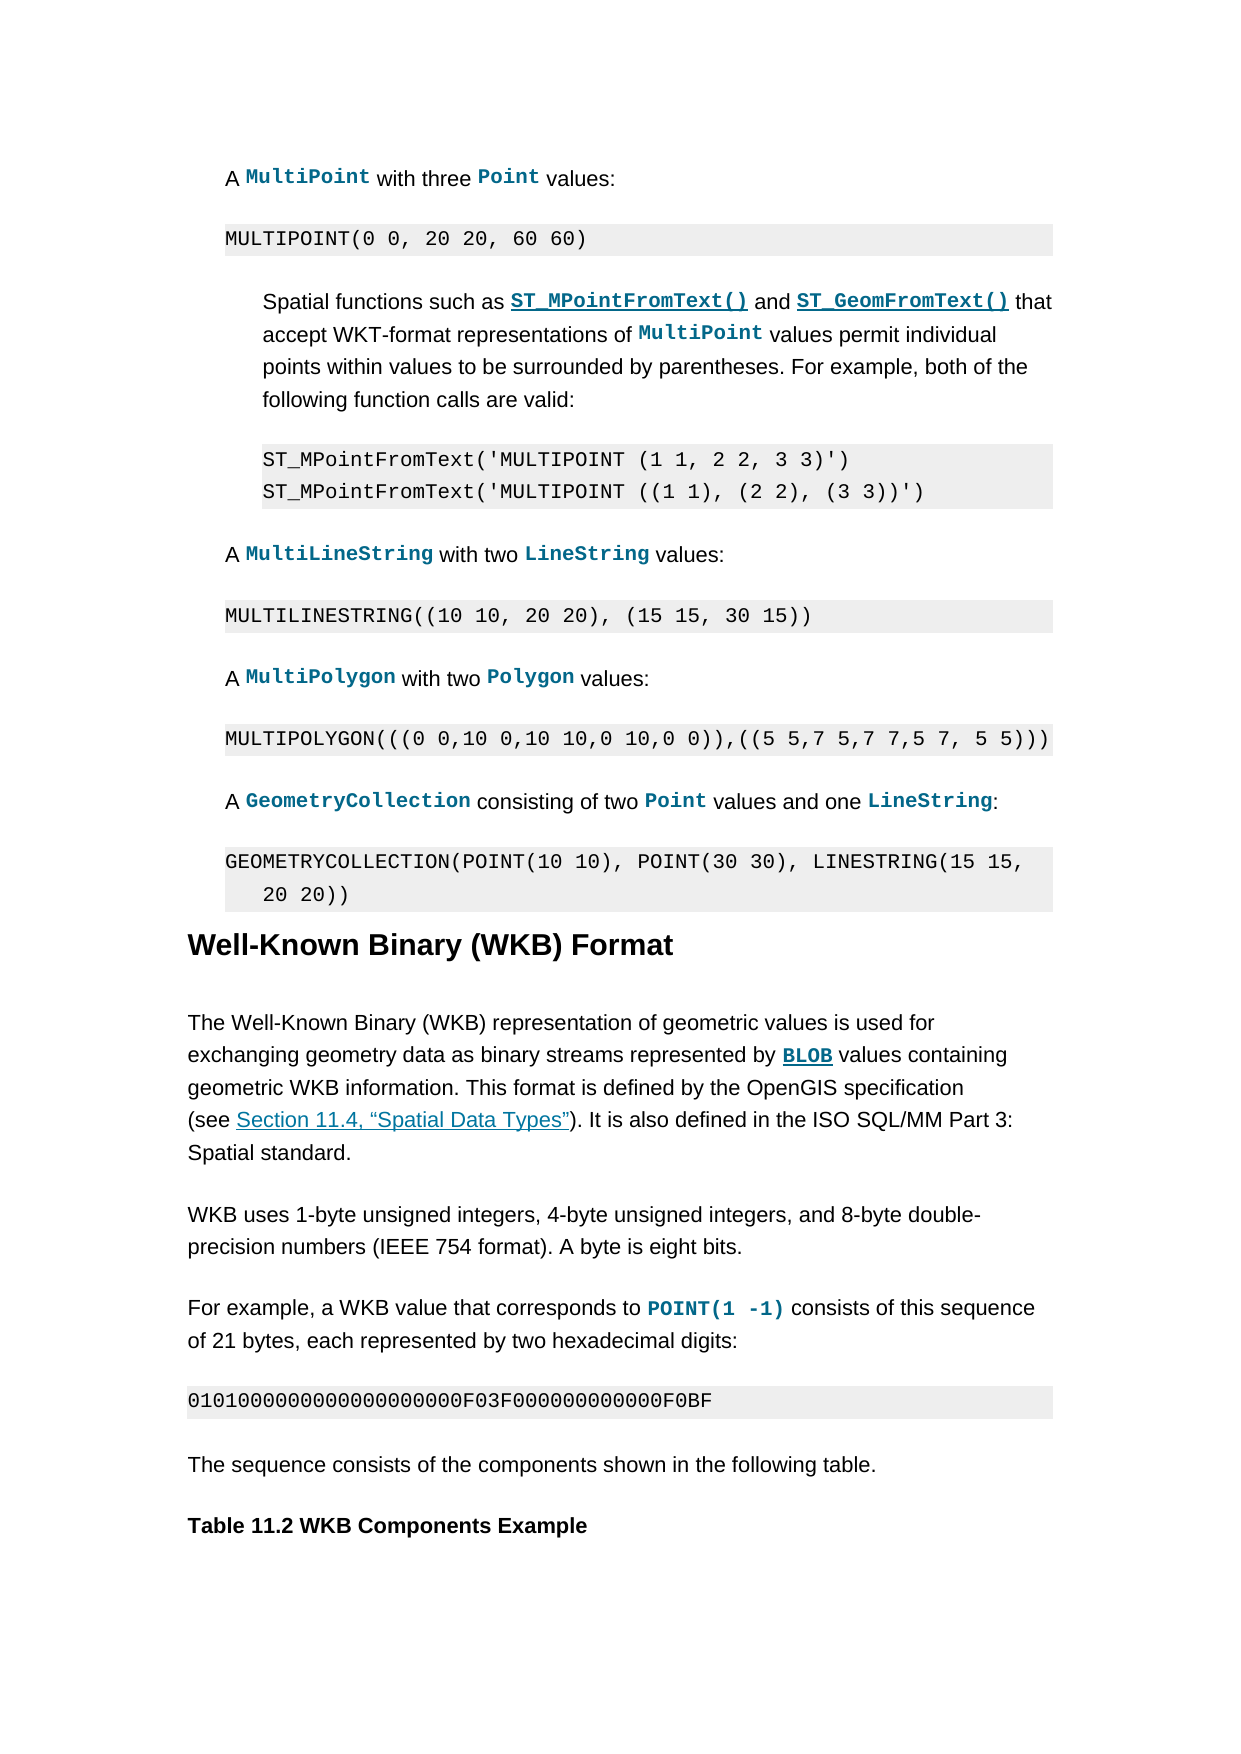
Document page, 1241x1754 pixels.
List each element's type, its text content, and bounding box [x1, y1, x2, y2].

text WKB uses 1-byte unsigned integers, 4-byte unsigned integers, and 8-byte double-precision numbers (IEEE 754 format). A byte is eight bits. [187, 1198, 1053, 1263]
text Table 11.2 WKB Components Example [187, 1509, 1053, 1542]
text A GeometryCollection consisting of two Point values and one LineString: [225, 785, 1053, 818]
text For example, a WKB value that corresponds to POINT(1 -1) consists of this sequence of 21 bytes, each represented by two hexadecimal digits: [187, 1292, 1053, 1357]
text A MultiLineString with two LineString values: [225, 539, 1053, 571]
text A MultiPoint with three Point values: [225, 162, 1053, 194]
text A MultiPolygon with two Polygon values: [225, 662, 1053, 694]
text GEOMETRYCOLLECTION(POINT(10 10), POINT(30 30), LINESTRING(15 15, 20 20)) [225, 847, 1053, 912]
text MULTILINESTRING((10 10, 20 20), (15 15, 30 15)) [225, 600, 1053, 633]
text Spatial functions such as ST_MPointFromText() and ST_GeomFromText() that accept WKT-format representations of MultiPoint values permit individual points within values to be surrounded by parentheses. For example, both of the following function calls are valid: [262, 285, 1053, 415]
text MULTIPOINT(0 0, 20 20, 60 60) [225, 224, 1053, 256]
text ST_MPointFromText('MULTIPOINT (1 1, 2 2, 3 3)') [262, 444, 1053, 477]
subtitle Well-Known Binary (WKB) Format [187, 912, 1053, 977]
text MULTIPOLYGON(((0 0,10 0,10 10,0 10,0 0)),((5 5,7 5,7 7,5 7, 5 5))) [225, 724, 1053, 756]
text ST_MPointFromText('MULTIPOINT ((1 1), (2 2), (3 3))') [262, 477, 1053, 509]
text 0101000000000000000000F03F000000000000F0BF [187, 1386, 1053, 1419]
text The Well-Known Binary (WKB) representation of geometric values is used for exchanging geometry data as binary streams represented by BLOB values containing geometric WKB information. This format is defined by the OpenGIS specification (see Section 11.4, “Spatial Data Types”). It is also defined in the ISO SQL/MM Part 3: Spatial standard. [187, 1006, 1053, 1169]
text The sequence consists of the components shown in the following table. [187, 1448, 1053, 1480]
